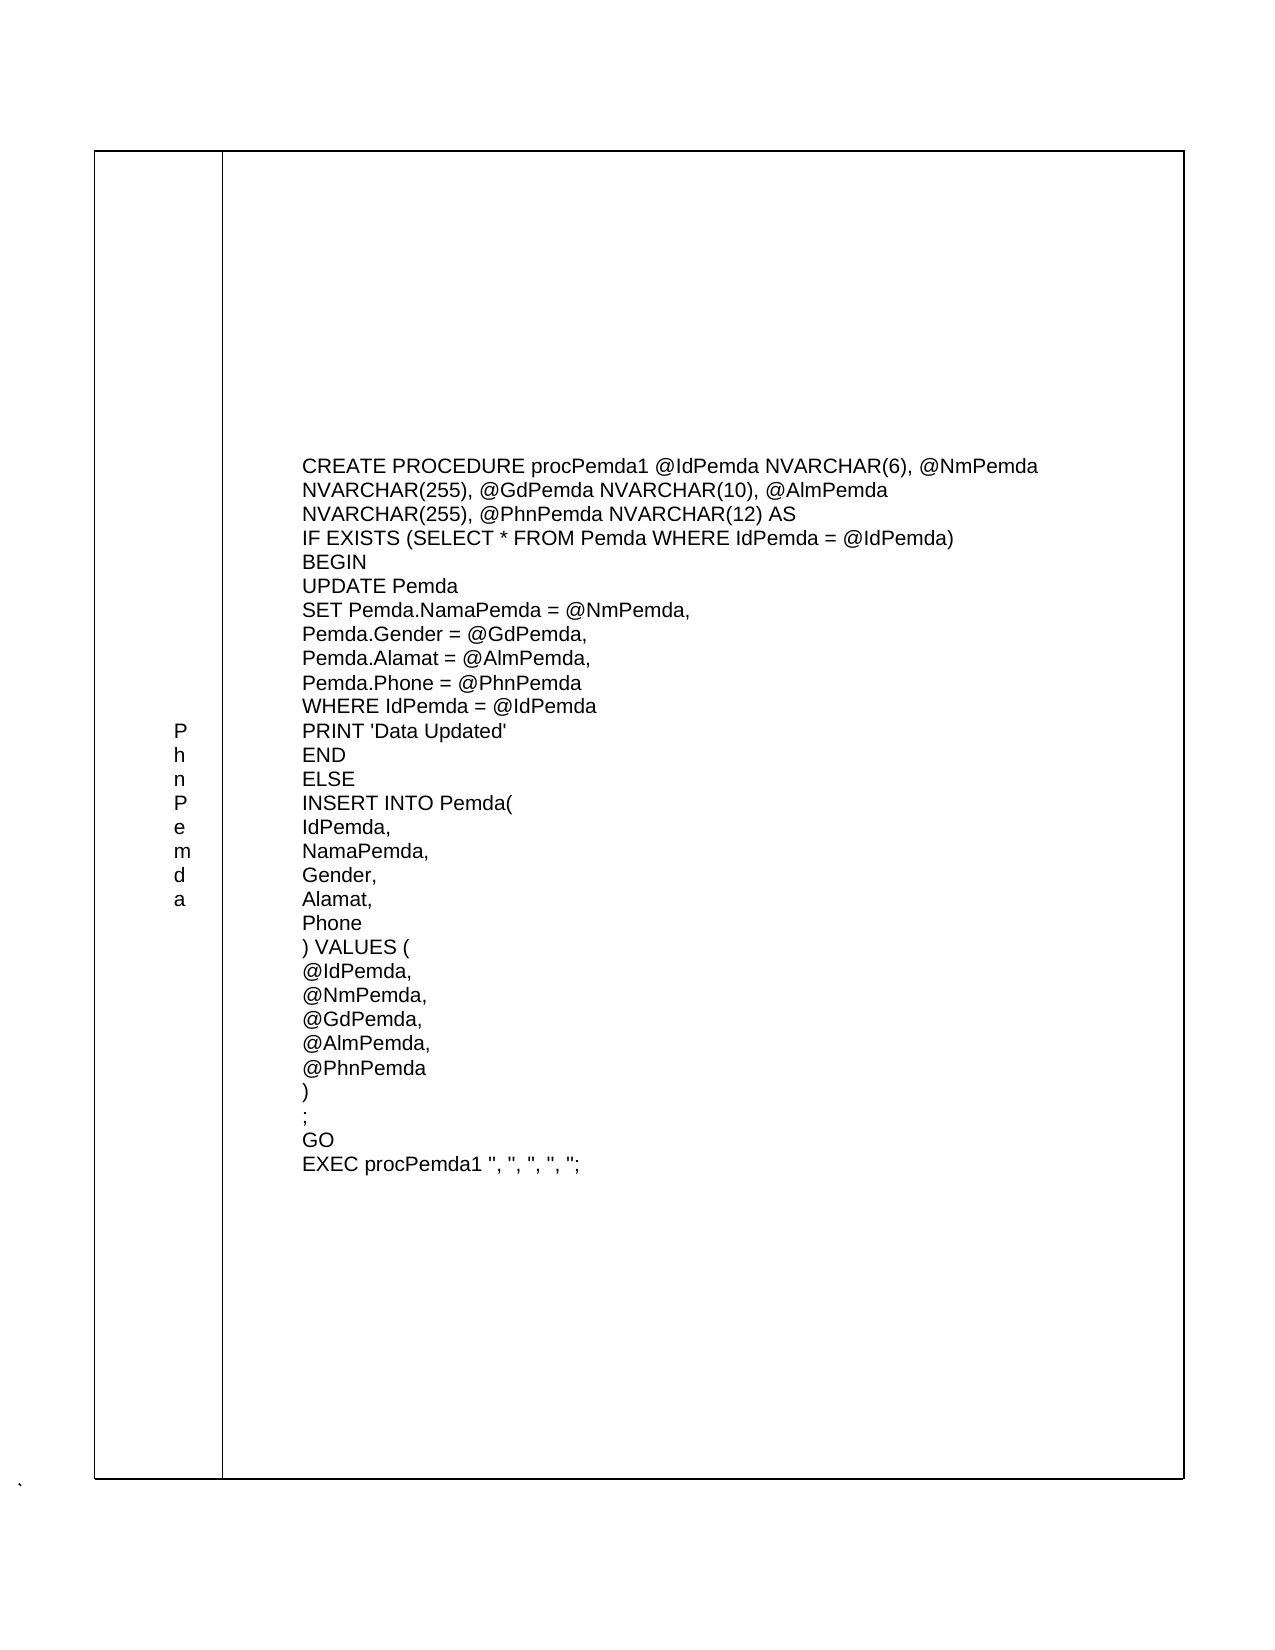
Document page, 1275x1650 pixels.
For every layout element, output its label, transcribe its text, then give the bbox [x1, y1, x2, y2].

table_cell PhnPemda [95, 152, 222, 1478]
table_cell CREATE PROCEDURE procPemda1 @IdPemda NVARCHAR(6), @NmPemda NVARCHAR(255), @GdPemda NVARCHAR(10), @AlmPemda NVARCHAR(255), @PhnPemda NVARCHAR(12) AS IF EXISTS (SELECT * FROM Pemda WHERE IdPemda = @IdPemda) BEGIN UPDATE Pemda SET Pemda.NamaPemda = @NmPemda, Pemda.Gender = @GdPemda, Pemda.Alamat = @AlmPemda, Pemda.Phone = @PhnPemda WHERE IdPemda = @IdPemda PRINT 'Data Updated' END ELSE INSERT INTO Pemda( IdPemda, NamaPemda, Gender, Alamat, Phone ) VALUES ( @IdPemda, @NmPemda, @GdPemda, @AlmPemda, @PhnPemda ) ; GO EXEC procPemda1 '', '', '', '', ''; [223, 152, 1183, 1478]
